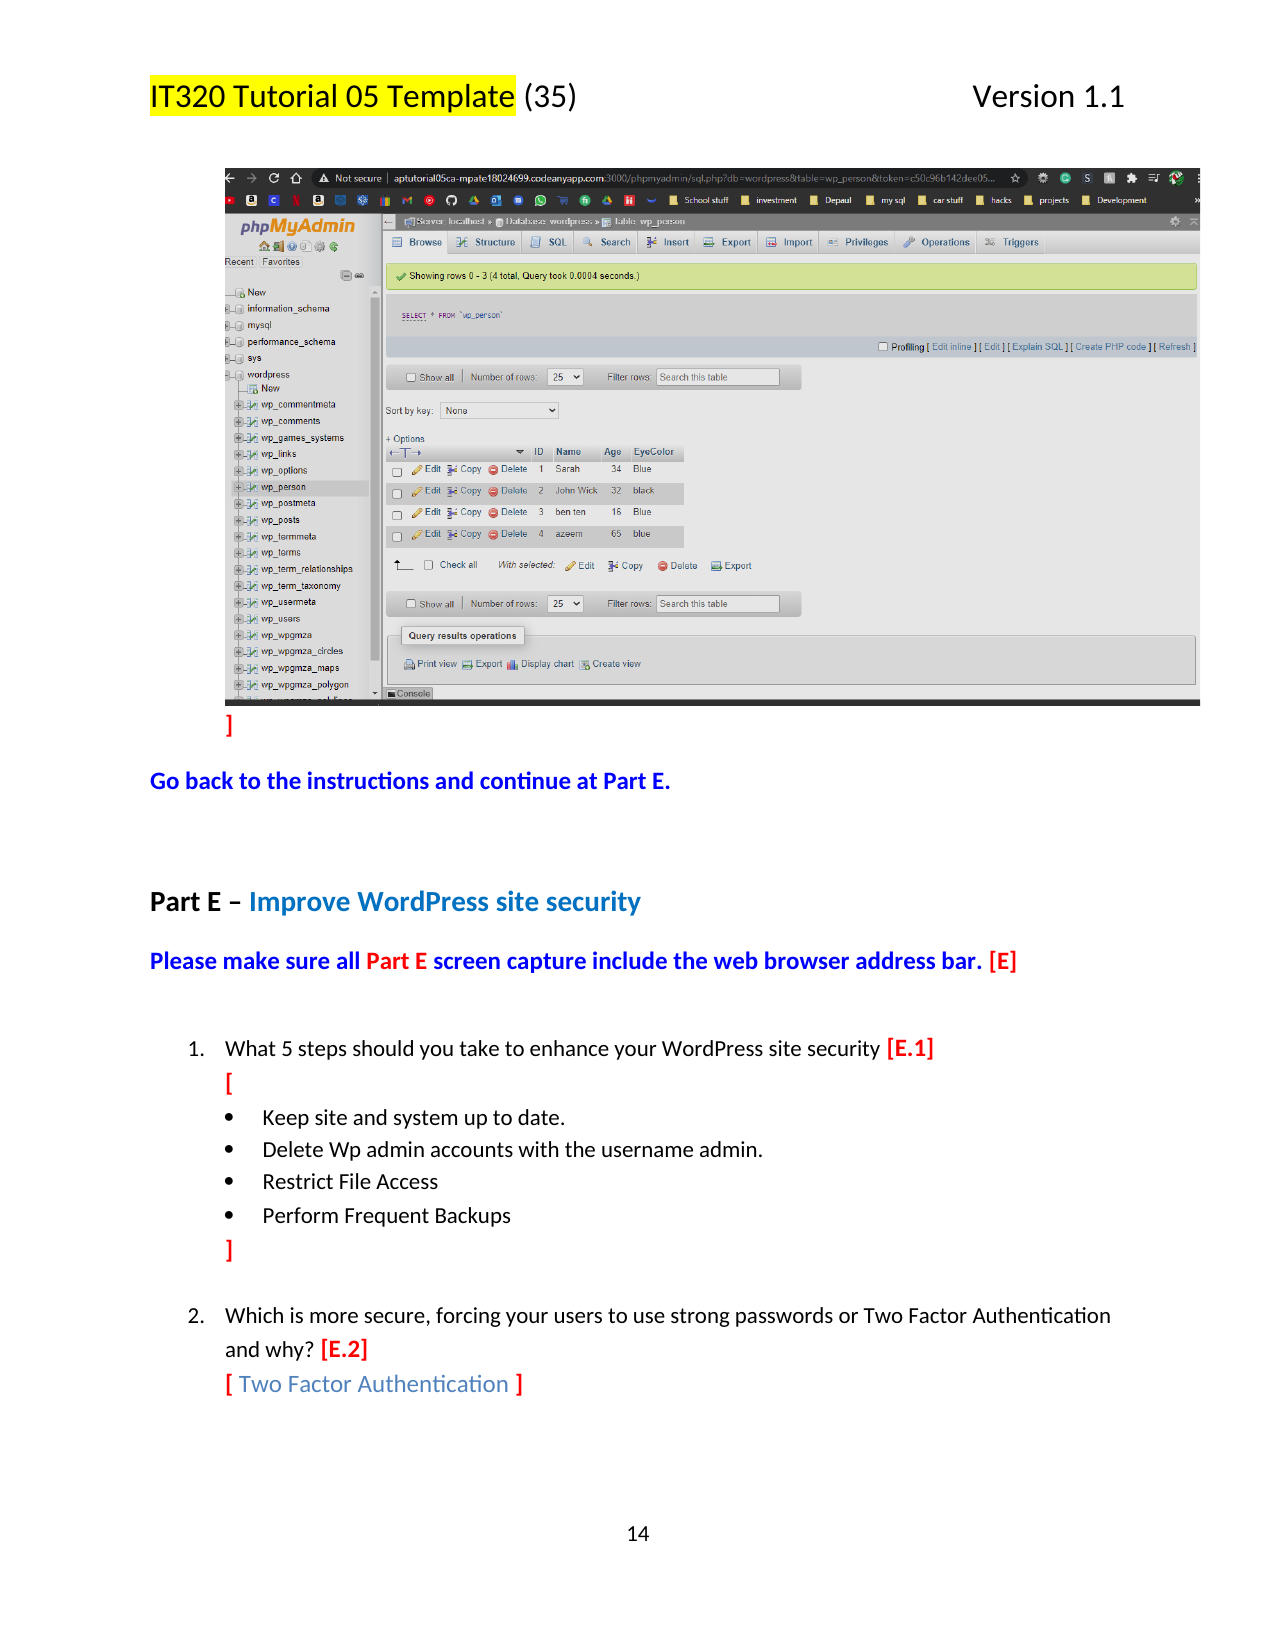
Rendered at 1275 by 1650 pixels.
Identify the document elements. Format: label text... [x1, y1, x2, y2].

list Keep site and system up to date. [225, 1103, 1125, 1131]
list Delete Wp admin accounts with the username admin. [225, 1135, 1125, 1163]
text Please make sure all Part E screen capture include the web browser address bar. [E] [150, 945, 1125, 1008]
text Go back to the instructions and continue at Part E. [150, 766, 1125, 796]
list Restrict File Access [225, 1167, 1125, 1195]
list Which is more secure, forcing your users to use strong passwords or Two Factor Authentication and why? [E.2] [187, 1301, 1125, 1364]
text Part E – Improve WordPress site security [150, 883, 1125, 919]
list [ Two Factor Authentication ] [225, 1368, 1125, 1431]
list Perform Frequent Backups [225, 1199, 1125, 1230]
list ] [225, 1234, 1125, 1297]
list What 5 steps should you take to enhance your WordPress site security [E.1] [ [187, 1033, 1125, 1098]
picture [225, 168, 1200, 706]
